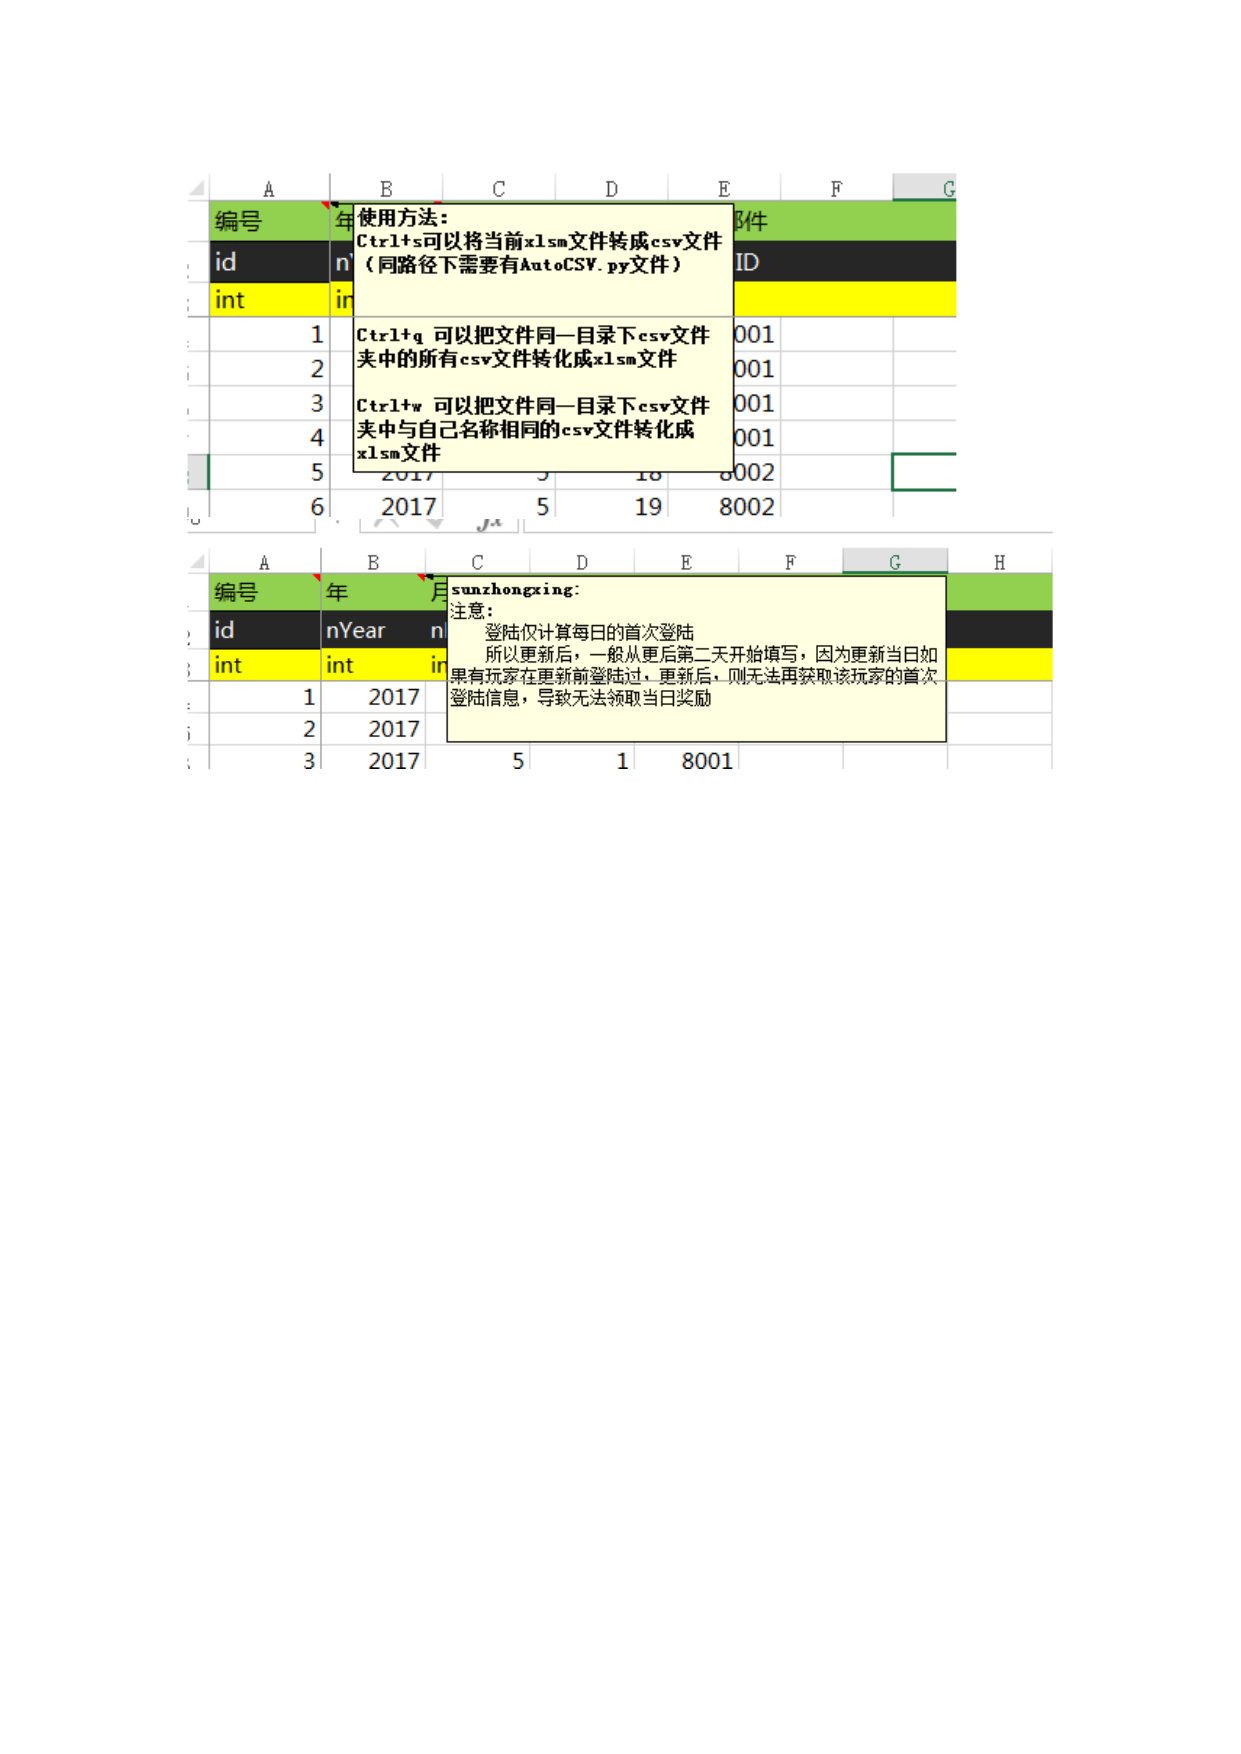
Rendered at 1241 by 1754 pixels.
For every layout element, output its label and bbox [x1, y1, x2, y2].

picture [187, 162, 957, 517]
picture [187, 519, 1053, 769]
